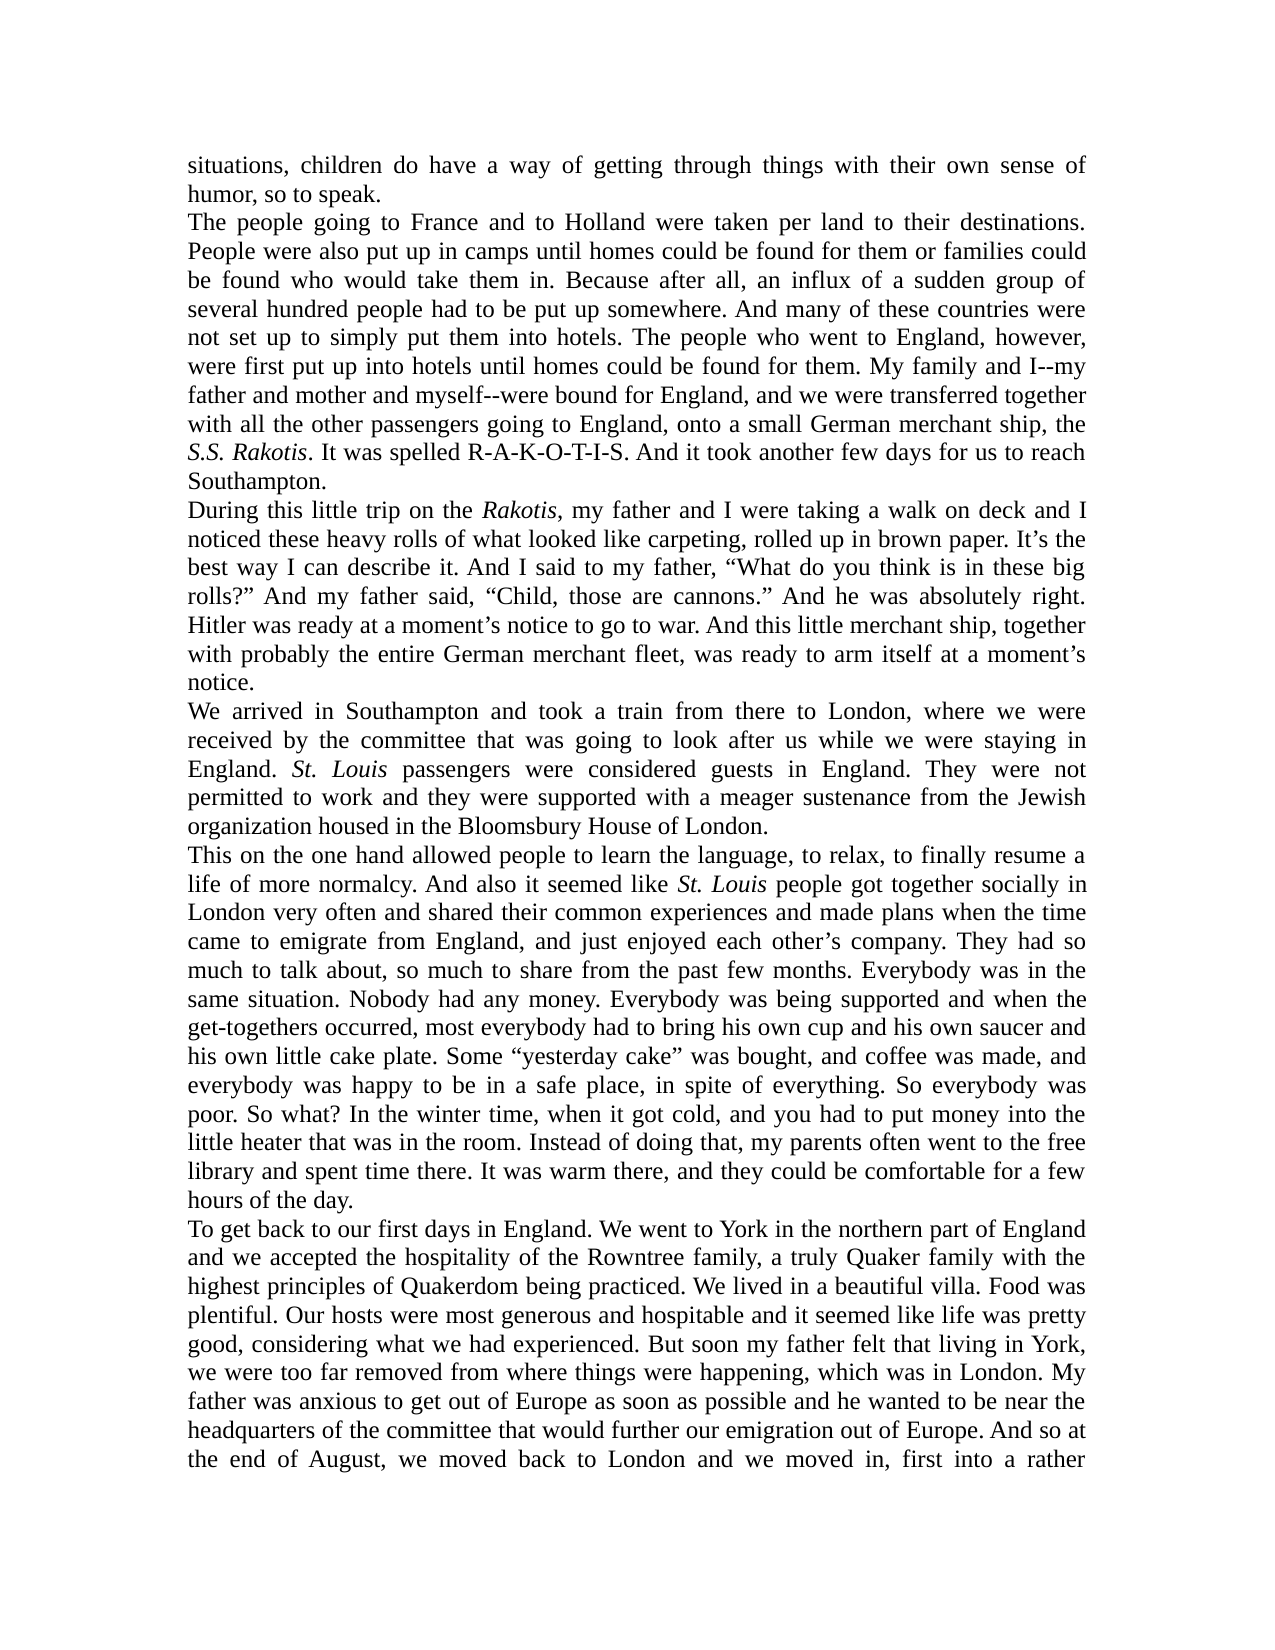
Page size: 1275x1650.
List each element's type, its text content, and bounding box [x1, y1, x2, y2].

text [187, 150, 1087, 207]
text The people going to France and to Holland were taken per land to their destinations. People were also put up in camps until homes could be found for them or families could be found who would take them in. Because after all, an influx of a sudden group of several hundred people had to be put up somewhere. And many of these countries were not set up to simply put them into hotels. The people who went to England, however, were first put up into hotels until homes could be found for them. My family and I--my father and mother and myself--were bound for England, and we were transferred together with all the other passengers going to England, onto a small German merchant ship, the S.S. Rakotis. It was spelled R-A-K-O-T-I-S. And it took another few days for us to reach Southampton. [187, 207, 1087, 495]
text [187, 1214, 1087, 1444]
text During this little trip on the Rakotis, my father and I were taking a walk on deck and I noticed these heavy rolls of what looked like carpeting, rolled up in brown paper. It’s the best way I can describe it. And I said to my father, “What do you think is in these big rolls?” And my father said, “Child, those are cannons.” And he was absolutely right. Hitler was ready at a moment’s notice to go to war. And this little merchant ship, together with probably the entire German merchant fleet, was ready to arm itself at a moment’s notice. [187, 495, 1087, 696]
text This on the one hand allowed people to learn the language, to relax, to finally resume a life of more normalcy. And also it seemed like St. Louis people got together socially in London very often and shared their common experiences and made plans when the time came to emigrate from England, and just enjoyed each other’s company. They had so much to talk about, so much to share from the past few months. Everybody was in the same situation. Nobody had any money. Everybody was being supported and when the get-togethers occurred, most everybody had to bring his own cup and his own saucer and his own little cake plate. Some “yesterday cake” was bought, and coffee was made, and everybody was happy to be in a safe place, in spite of everything. So everybody was poor. So what? In the winter time, when it got cold, and you had to put money into the little heater that was in the room. Instead of doing that, my parents often went to the free library and spent time there. It was warm there, and they could be comfortable for a few hours of the day. [187, 840, 1087, 1214]
text We arrived in Southampton and took a train from there to London, where we were received by the committee that was going to look after us while we were staying in England. St. Louis passengers were considered guests in England. They were not permitted to work and they were supported with a meager sustenance from the Jewish organization housed in the Bloomsbury House of London. [187, 696, 1087, 840]
